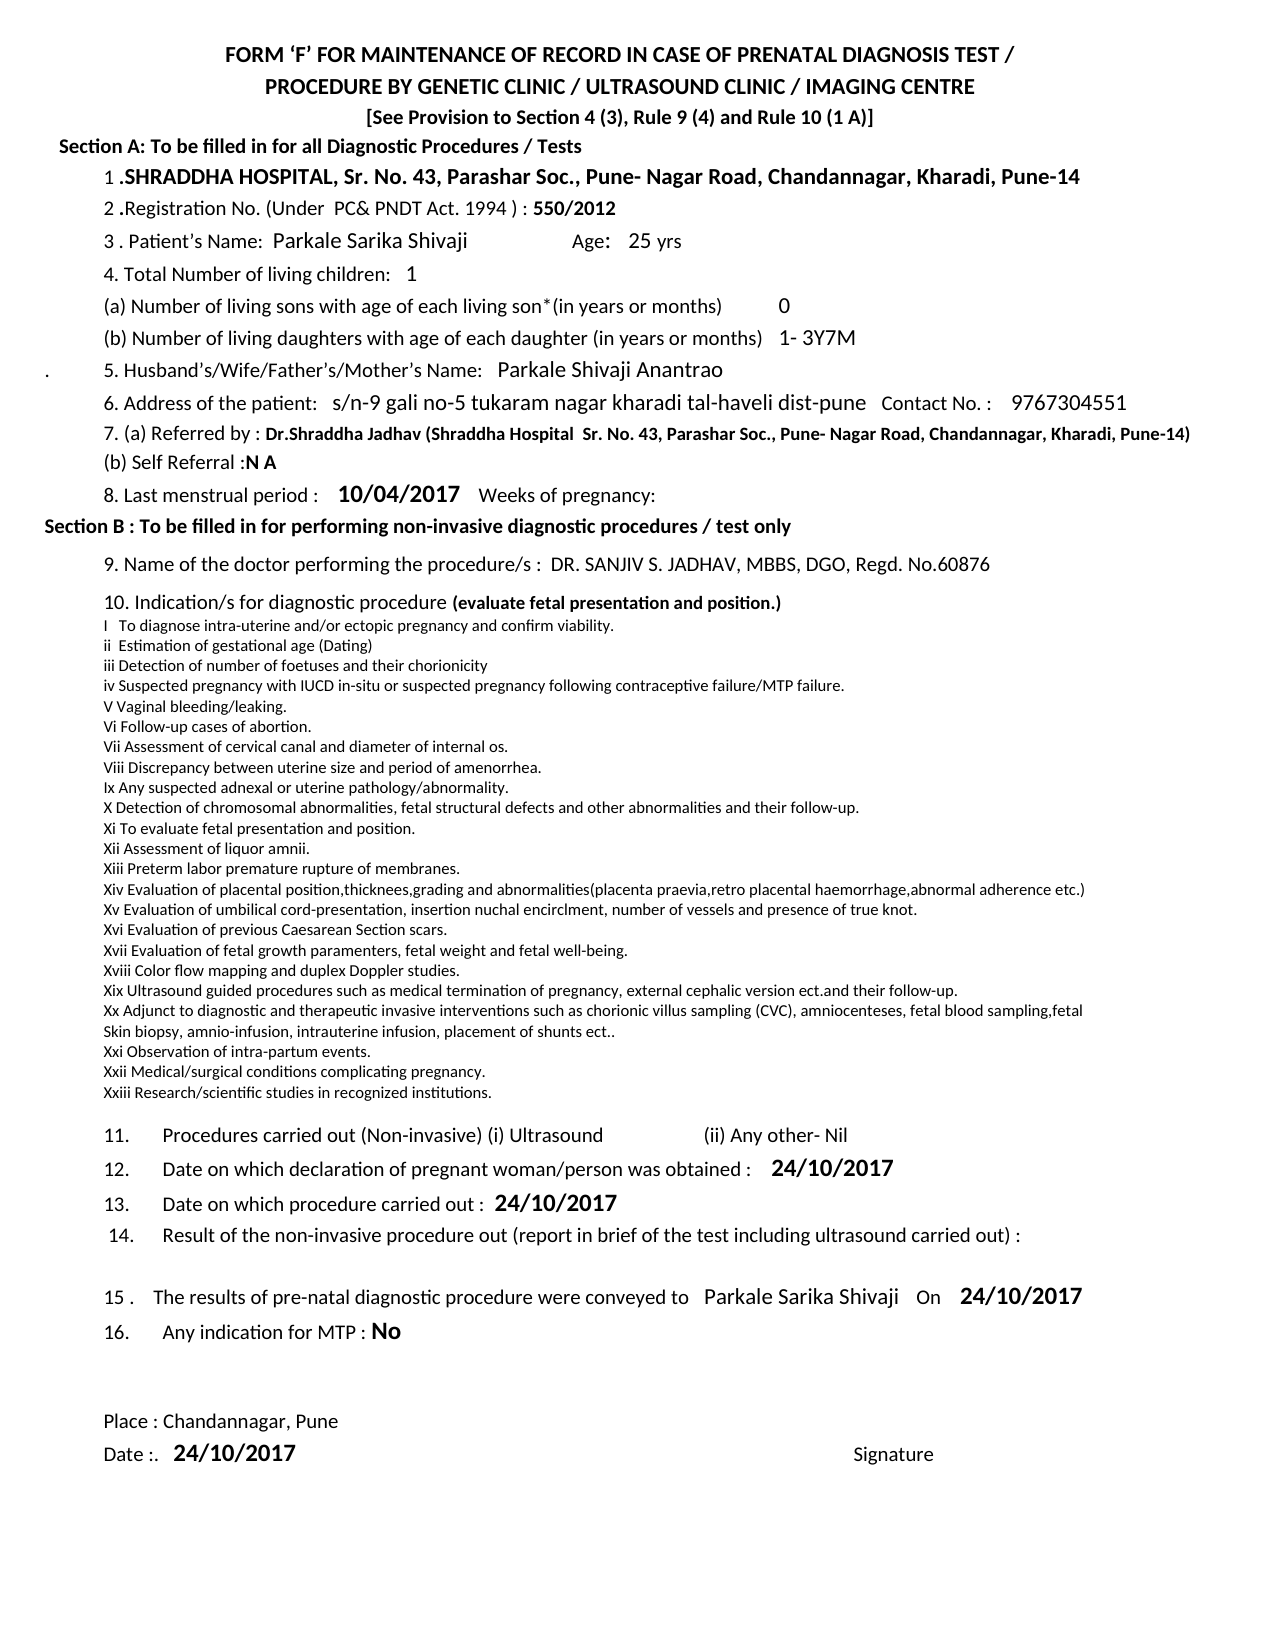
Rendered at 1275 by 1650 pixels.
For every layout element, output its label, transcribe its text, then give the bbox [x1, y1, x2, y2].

text 3 . Patient’s Name: Age: yrs [44, 224, 1166, 254]
text 1 .SHRADDHA HOSPITAL, Sr. No. 43, Parashar Soc., Pune- Nagar Road, Chandannagar, Kharadi, Pune-14 [44, 162, 1196, 191]
text Xiv Evaluation of placental position,thicknees,grading and abnormalities(placenta praevia,retro placental haemorrhage,abnormal adherence etc.) [0, 879, 1275, 899]
text 2 .Registration No. (Under PC& PNDT Act. 1994 ) : 550/2012 [44, 195, 1196, 220]
text (a) Number of living sons with age of each living son*(in years or months) [44, 291, 1255, 319]
text Xv Evaluation of umbilical cord-presentation, insertion nuchal encirclment, number of vessels and presence of true knot. [0, 899, 1275, 919]
text Xviii Color flow mapping and duplex Doppler studies. [0, 960, 1275, 980]
text Ix Any suspected adnexal or uterine pathology/abnormality. [0, 777, 1196, 798]
text (b) Number of living daughters with age of each daughter (in years or months) [44, 323, 1255, 351]
text 6. Address of the patient: Contact No. : [103, 388, 1255, 416]
text X Detection of chromosomal abnormalities, fetal structural defects and other abnormalities and their follow-up. [0, 798, 1196, 818]
text FORM ‘F’ FOR MAINTENANCE OF RECORD IN CASE OF PRENATAL DIAGNOSIS TEST / [44, 40, 1196, 68]
text Xxii Medical/surgical conditions complicating pregnancy. [0, 1062, 1275, 1082]
text Xvi Evaluation of previous Caesarean Section scars. [0, 919, 1275, 940]
text 9. Name of the doctor performing the procedure/s : DR. SANJIV S. JADHAV, MBBS, DGO, Regd. No.60876 [0, 551, 1255, 577]
text . 5. Husband’s/Wife/Father’s/Mother’s Name: [44, 355, 1255, 383]
text 13. Date on which procedure carried out : [0, 1187, 1275, 1217]
text PROCEDURE BY GENETIC CLINIC / ULTRASOUND CLINIC / IMAGING CENTRE [44, 72, 1196, 100]
text Vii Assessment of cervical canal and diameter of internal os. [0, 737, 1196, 757]
text Date :. Signature [0, 1438, 1275, 1468]
text 16. Any indication for MTP : No [0, 1315, 1275, 1346]
text Xvii Evaluation of fetal growth paramenters, fetal weight and fetal well-being. [0, 940, 1275, 960]
text Vi Follow-up cases of abortion. [0, 716, 1196, 737]
text Xxi Observation of intra-partum events. [103, 1041, 1275, 1062]
text Xi To evaluate fetal presentation and position. [0, 818, 1196, 838]
text 12. Date on which declaration of pregnant woman/person was obtained : [0, 1152, 1275, 1182]
text 8. Last menstrual period : Weeks of pregnancy: [44, 478, 1255, 509]
text 4. Total Number of living children: [44, 259, 1196, 287]
text 10. Indication/s for diagnostic procedure (evaluate fetal presentation and position.) [75, 589, 1255, 615]
text Xii Assessment of liquor amnii. [0, 838, 1196, 858]
text Place : Chandannagar, Pune [0, 1408, 1275, 1434]
text Xxiii Research/scientific studies in recognized institutions. [0, 1082, 1275, 1102]
text V Vaginal bleeding/leaking. [0, 696, 1196, 716]
text Section A: To be filled in for all Diagnostic Procedures / Tests [44, 133, 1196, 159]
text 15 . The results of pre-natal diagnostic procedure were conveyed to On [0, 1280, 1275, 1311]
text iii Detection of number of foetuses and their chorionicity [0, 655, 1196, 676]
text Skin biopsy, amnio-infusion, intrauterine infusion, placement of shunts ect.. [0, 1021, 1275, 1041]
text Viii Discrepancy between uterine size and period of amenorrhea. [0, 757, 1196, 777]
text Section B : To be filled in for performing non-invasive diagnostic procedures / test only [44, 513, 1255, 538]
text Xiii Preterm labor premature rupture of membranes. [0, 858, 1196, 879]
text Xx Adjunct to diagnostic and therapeutic invasive interventions such as chorionic villus sampling (CVC), amniocenteses, fetal blood sampling,fetal [0, 1001, 1275, 1021]
text Xix Ultrasound guided procedures such as medical termination of pregnancy, external cephalic version ect.and their follow-up. [0, 980, 1275, 1001]
text I To diagnose intra-uterine and/or ectopic pregnancy and confirm viability. [75, 615, 1255, 635]
text 7. (a) Referred by : Dr.Shraddha Jadhav (Shraddha Hospital Sr. No. 43, Parashar Soc., Pune- Nagar Road, Chandannagar, Kharadi, Pune-14) [44, 420, 1255, 445]
text iv Suspected pregnancy with IUCD in-situ or suspected pregnancy following contraceptive failure/MTP failure. [0, 676, 1196, 696]
text ii Estimation of gestational age (Dating) [0, 635, 1196, 655]
text 11. Procedures carried out (Non-invasive) (i) Ultrasound (ii) Any other- Nil [0, 1123, 1275, 1148]
text (b) Self Referral :N A [44, 449, 1255, 474]
text 14. Result of the non-invasive procedure out (report in brief of the test including ultrasound carried out) : [103, 1222, 1226, 1247]
text [See Provision to Section 4 (3), Rule 9 (4) and Rule 10 (1 A)] [44, 104, 1196, 129]
